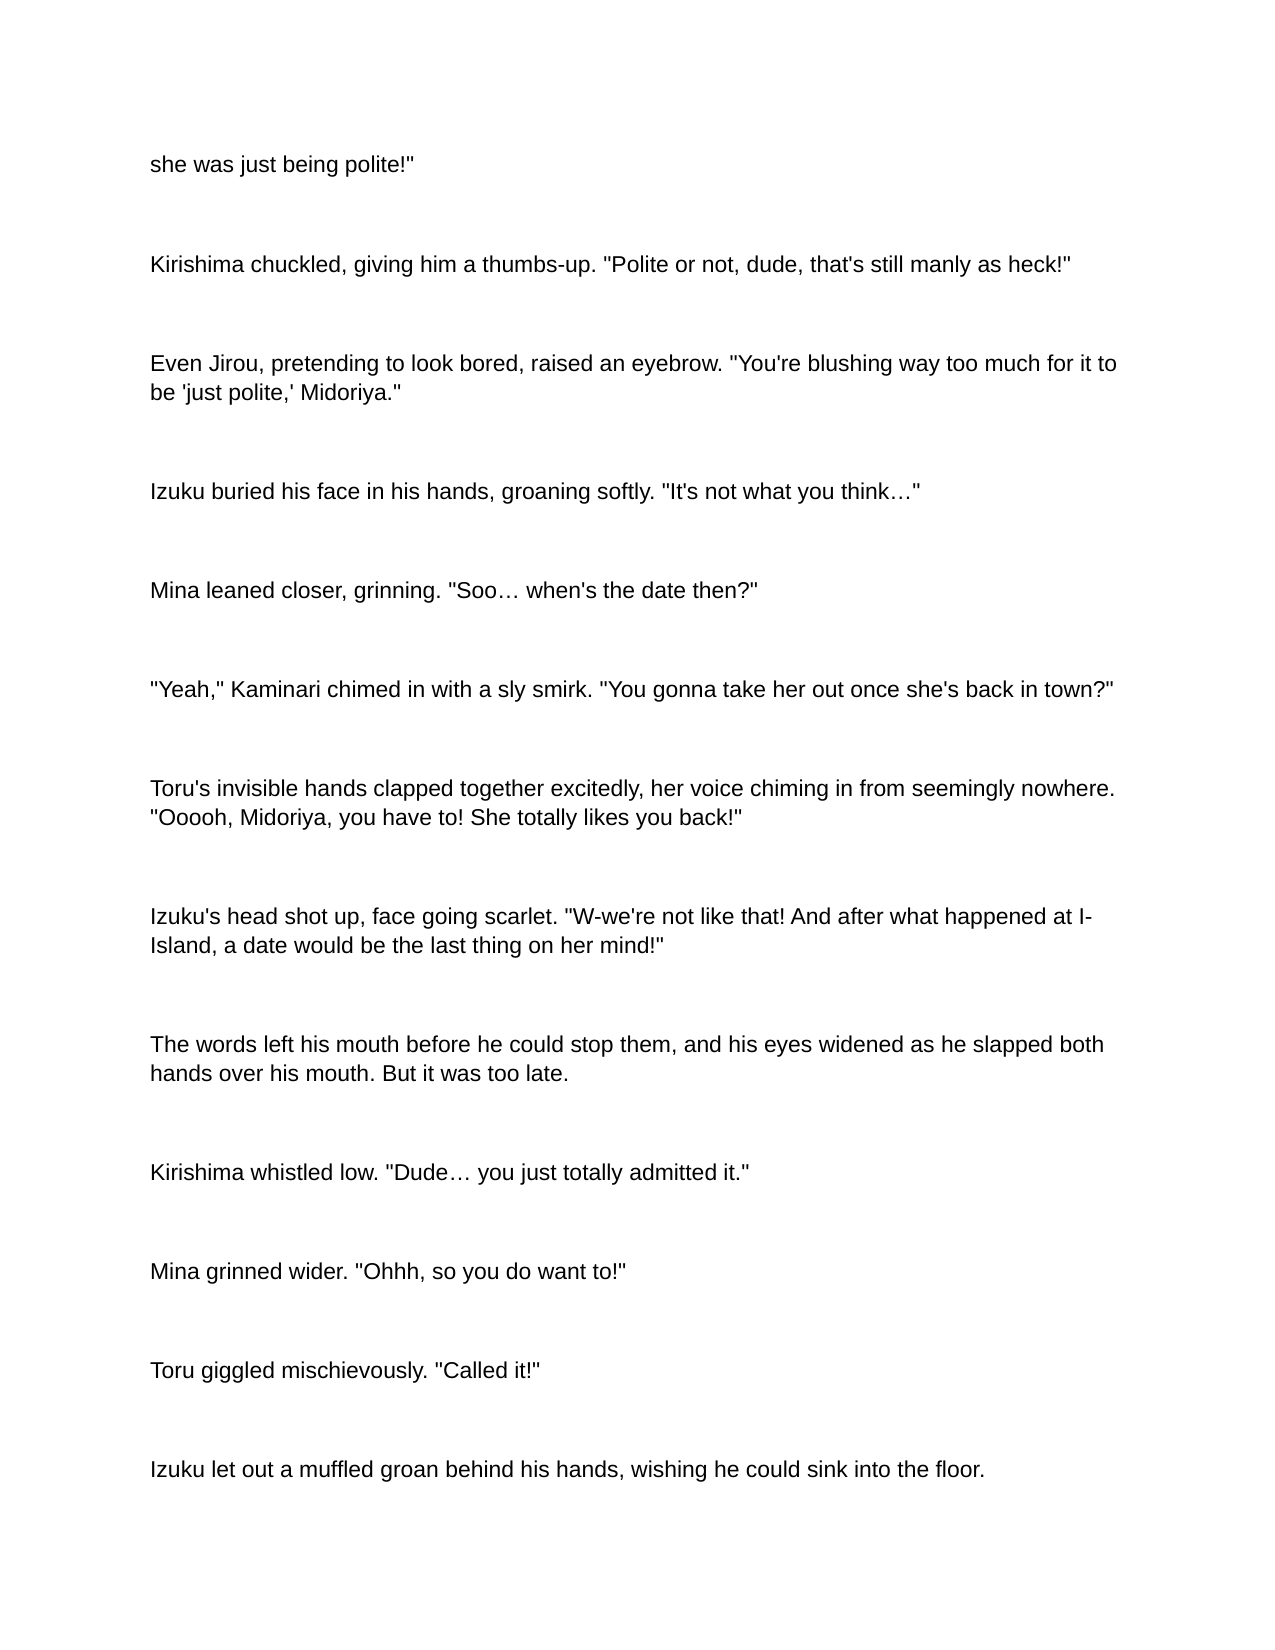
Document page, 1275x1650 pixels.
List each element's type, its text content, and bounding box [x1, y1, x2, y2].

text Izuku buried his face in his hands, groaning softly. "It's not what you think…" [150, 476, 1125, 505]
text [150, 150, 1125, 179]
text Izuku let out a muffled groan behind his hands, wishing he could sink into the floor. [150, 1455, 1125, 1484]
text Toru's invisible hands clapped together excitedly, her voice chiming in from seemingly nowhere. "Ooooh, Midoriya, you have to! She totally likes you back!" [150, 774, 1125, 831]
text Kirishima whistled low. "Dude… you just totally admitted it." [150, 1157, 1125, 1186]
text Kirishima chuckled, giving him a thumbs-up. "Polite or not, dude, that's still manly as heck!" [150, 249, 1125, 278]
text Mina leaned closer, grinning. "Soo… when's the date then?" [150, 575, 1125, 604]
text Mina grinned wider. "Ohhh, so you do want to!" [150, 1257, 1125, 1285]
text Even Jirou, pretending to look bored, raised an eyebrow. "You're blushing way too much for it to be 'just polite,' Midoriya." [150, 348, 1125, 406]
text Izuku's head shot up, face going scarlet. "W-we're not like that! And after what happened at I-Island, a date would be the last thing on her mind!" [150, 902, 1125, 959]
text The words left his mouth before he could stop them, and his eyes widened as he slapped both hands over his mouth. But it was too late. [150, 1029, 1125, 1087]
text "Yeah," Kaminari chimed in with a sly smirk. "You gonna take her out once she's back in town?" [150, 674, 1125, 703]
text Toru giggled mischievously. "Called it!" [150, 1356, 1125, 1384]
